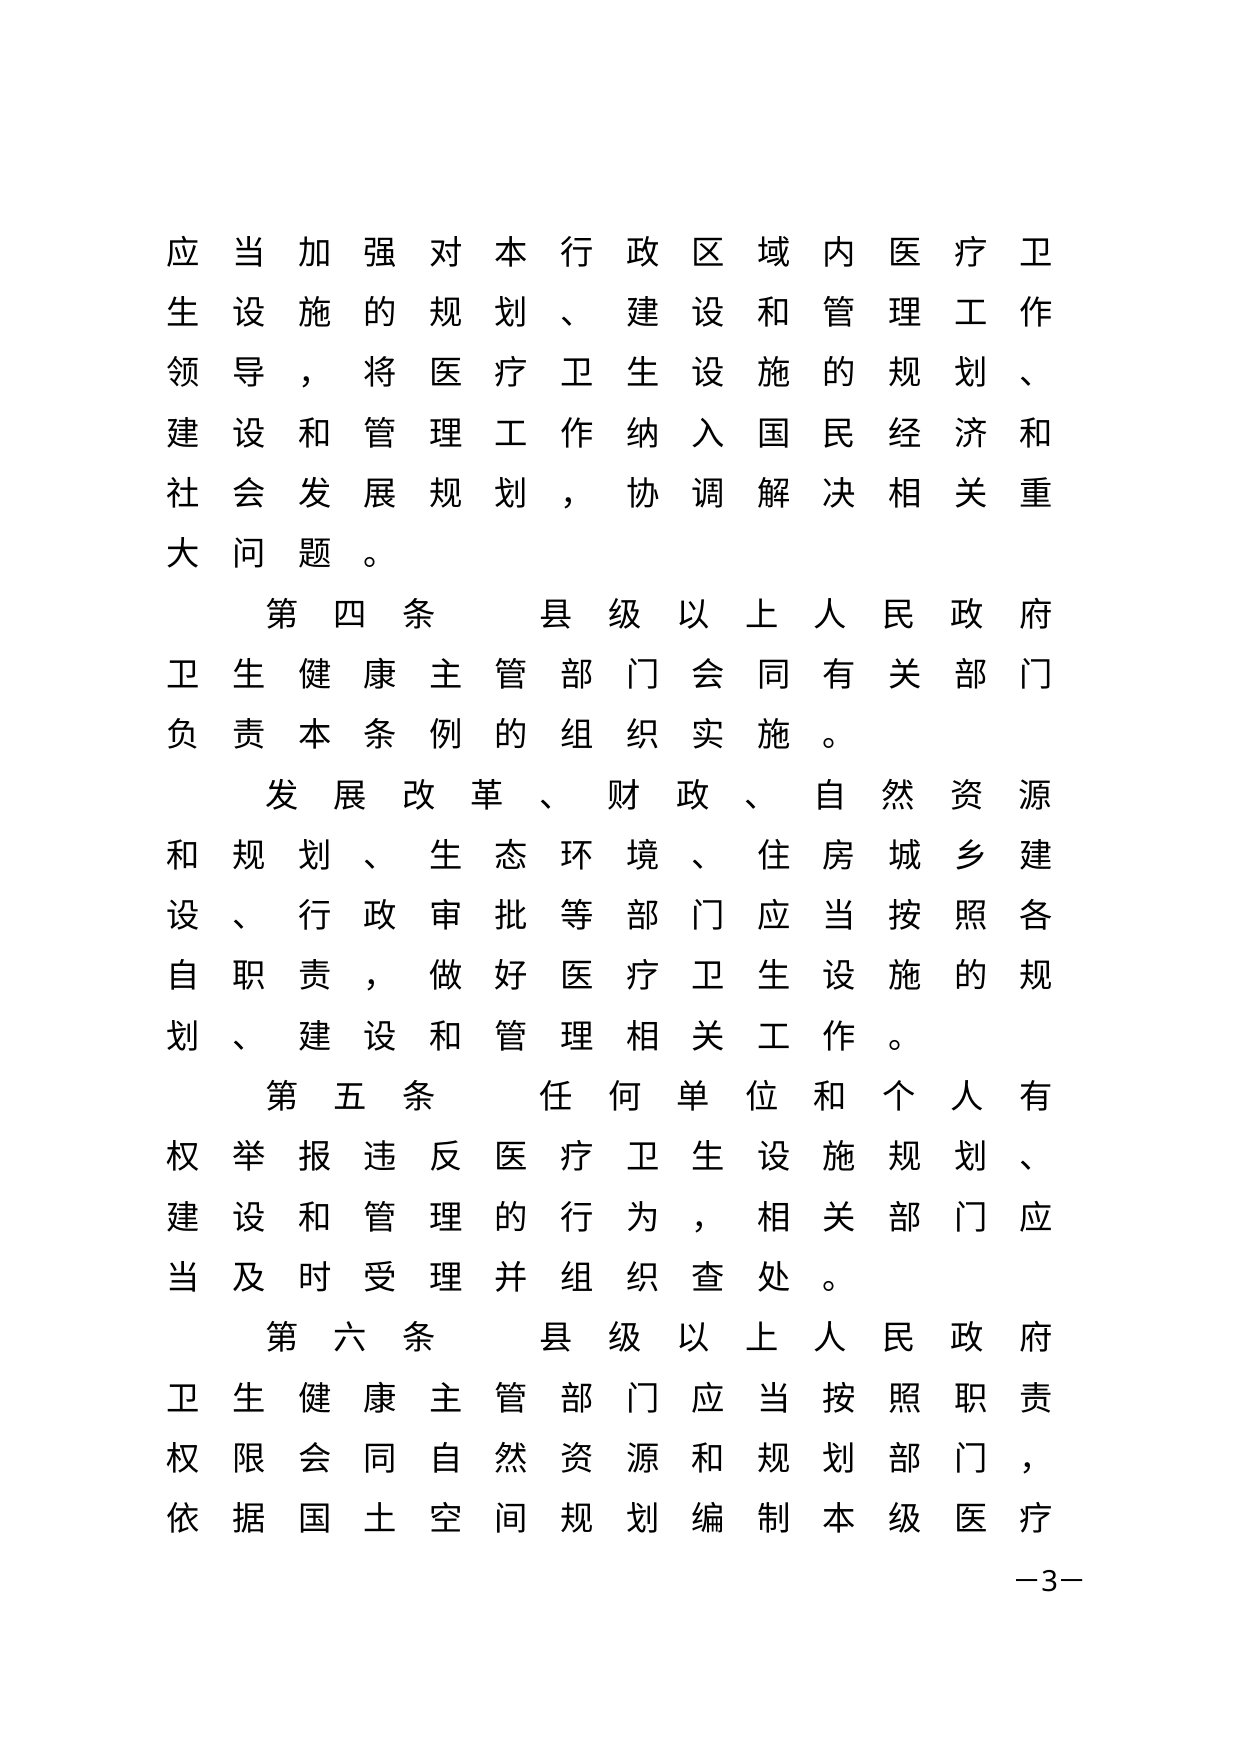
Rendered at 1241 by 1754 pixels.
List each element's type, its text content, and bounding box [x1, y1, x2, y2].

text 第四条 县级以上人民政府卫生健康主管部门会同有关部门负责本条例的组织实施。 [167, 581, 1085, 762]
text 第五条 任何单位和个人有权举报违反医疗卫生设施规划、建设和管理的行为，相关部门应当及时受理并组织查处。 [167, 1064, 1085, 1305]
text 发展改革、财政、自然资源和规划、生态环境、住房城乡建设、行政审批等部门应当按照各自职责，做好医疗卫生设施的规划、建设和管理相关工作。 [167, 762, 1085, 1064]
text 第六条 县级以上人民政府卫生健康主管部门应当按照职责权限会同自然资源和规划部门，依据国土空间规划编制本级医疗卫生设施规划，并与医疗卫生服务体系规划相衔接。 [167, 1305, 1085, 1546]
text 第三条 县级以上人民政府应当加强对本行政区域内医疗卫生设施的规划、建设和管理工作领导，将医疗卫生设施的规划、建设和管理工作纳入国民经济和社会发展规划，协调解决相关重大问题。 [167, 219, 1085, 581]
